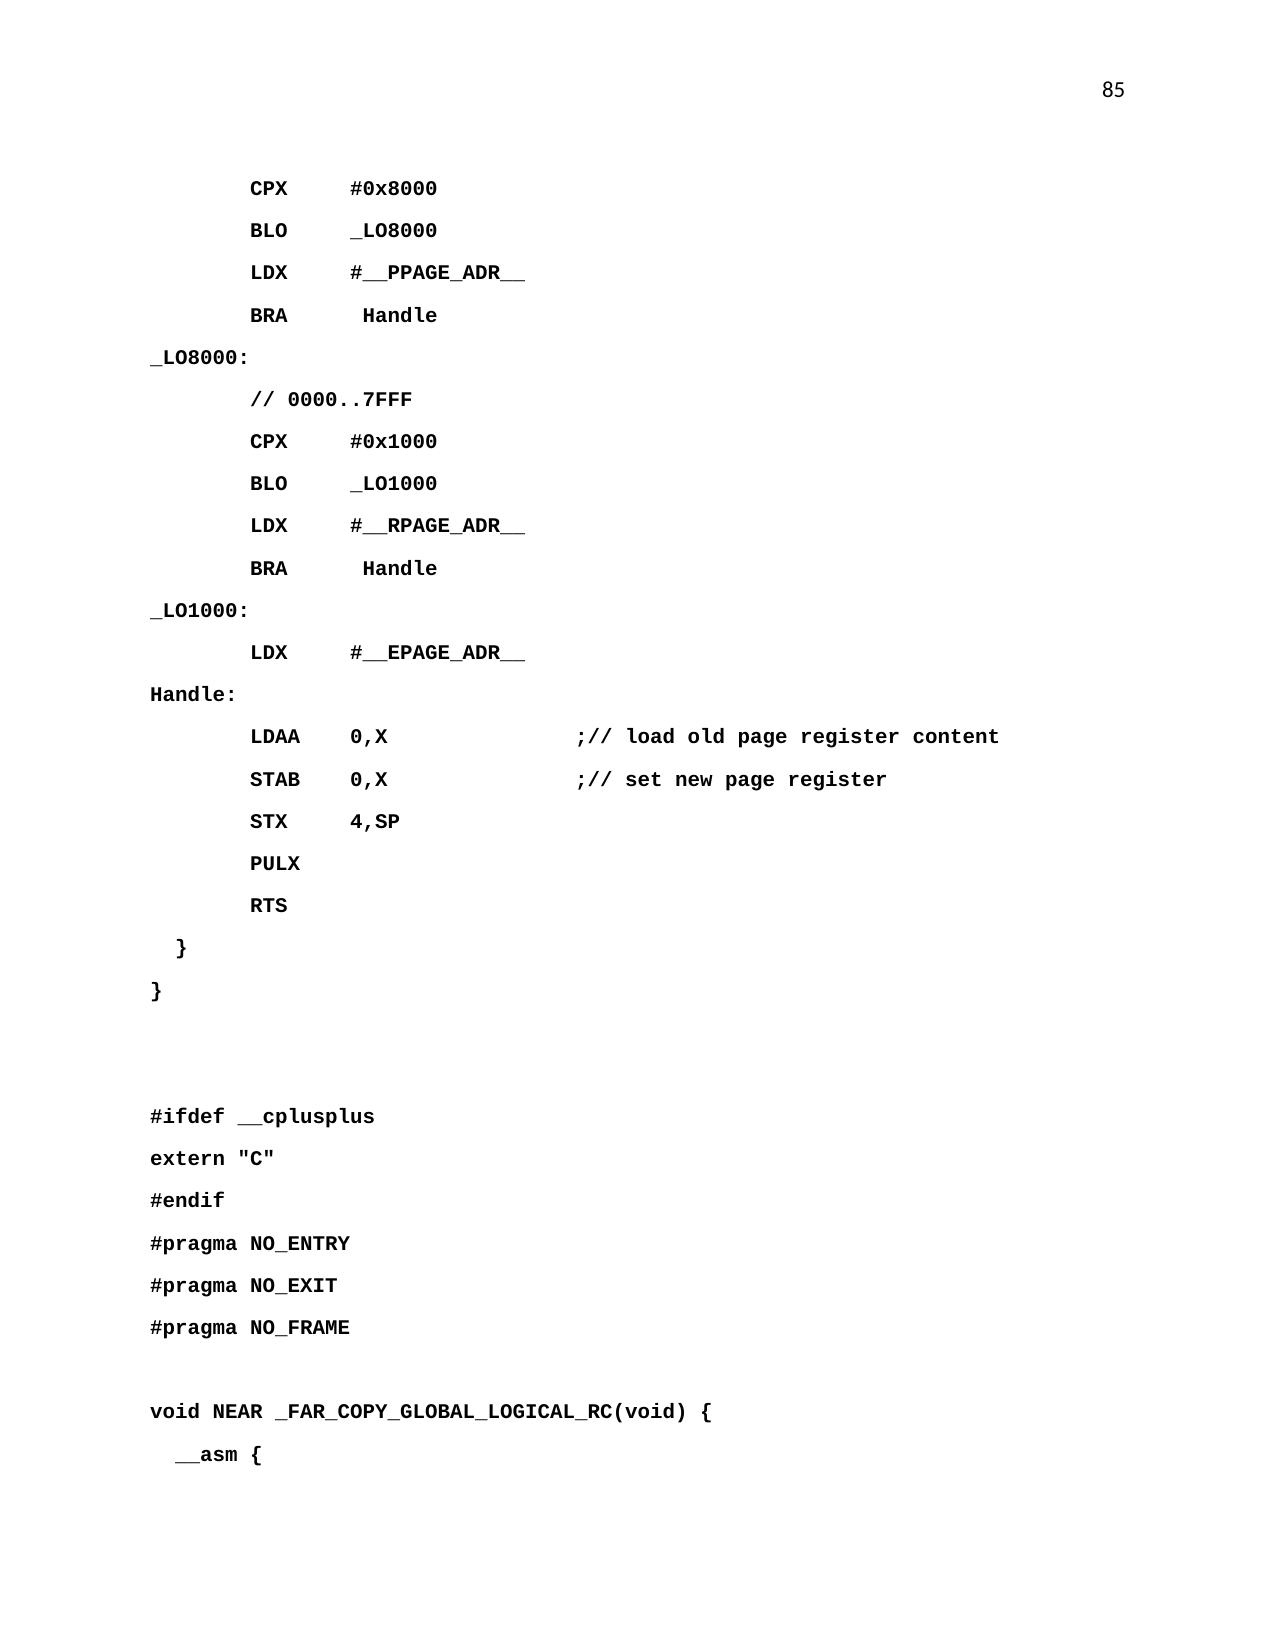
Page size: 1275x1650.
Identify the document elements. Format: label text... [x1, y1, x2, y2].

text } [150, 979, 1125, 1003]
text BRA Handle [150, 304, 1125, 328]
text #pragma NO_FRAME [150, 1317, 1125, 1341]
text } [150, 937, 1125, 961]
text LDAA 0,X ;// load old page register content [150, 726, 1125, 750]
text #endif [150, 1191, 1125, 1214]
text void NEAR _FAR_COPY_GLOBAL_LOGICAL_RC(void) { [150, 1401, 1125, 1425]
text CPX #0x8000 [150, 178, 1125, 202]
text BRA Handle [150, 558, 1125, 581]
text LDX #__EPAGE_ADR__ [150, 642, 1125, 666]
text // 0000..7FFF [150, 389, 1125, 413]
text LDX #__PPAGE_ADR__ [150, 262, 1125, 286]
text #pragma NO_ENTRY [150, 1233, 1125, 1256]
text _LO1000: [150, 600, 1125, 623]
text LDX #__RPAGE_ADR__ [150, 516, 1125, 539]
text #pragma NO_EXIT [150, 1275, 1125, 1298]
text RTS [150, 895, 1125, 919]
text CPX #0x1000 [150, 431, 1125, 455]
text BLO _LO1000 [150, 473, 1125, 497]
text STX 4,SP [150, 811, 1125, 834]
text STAB 0,X ;// set new page register [150, 769, 1125, 792]
text __asm { [150, 1444, 1125, 1467]
text Handle: [150, 684, 1125, 708]
text extern "C" [150, 1148, 1125, 1172]
text _LO8000: [150, 347, 1125, 370]
text #ifdef __cplusplus [150, 1106, 1125, 1130]
text PULX [150, 853, 1125, 877]
text BLO _LO8000 [150, 220, 1125, 244]
